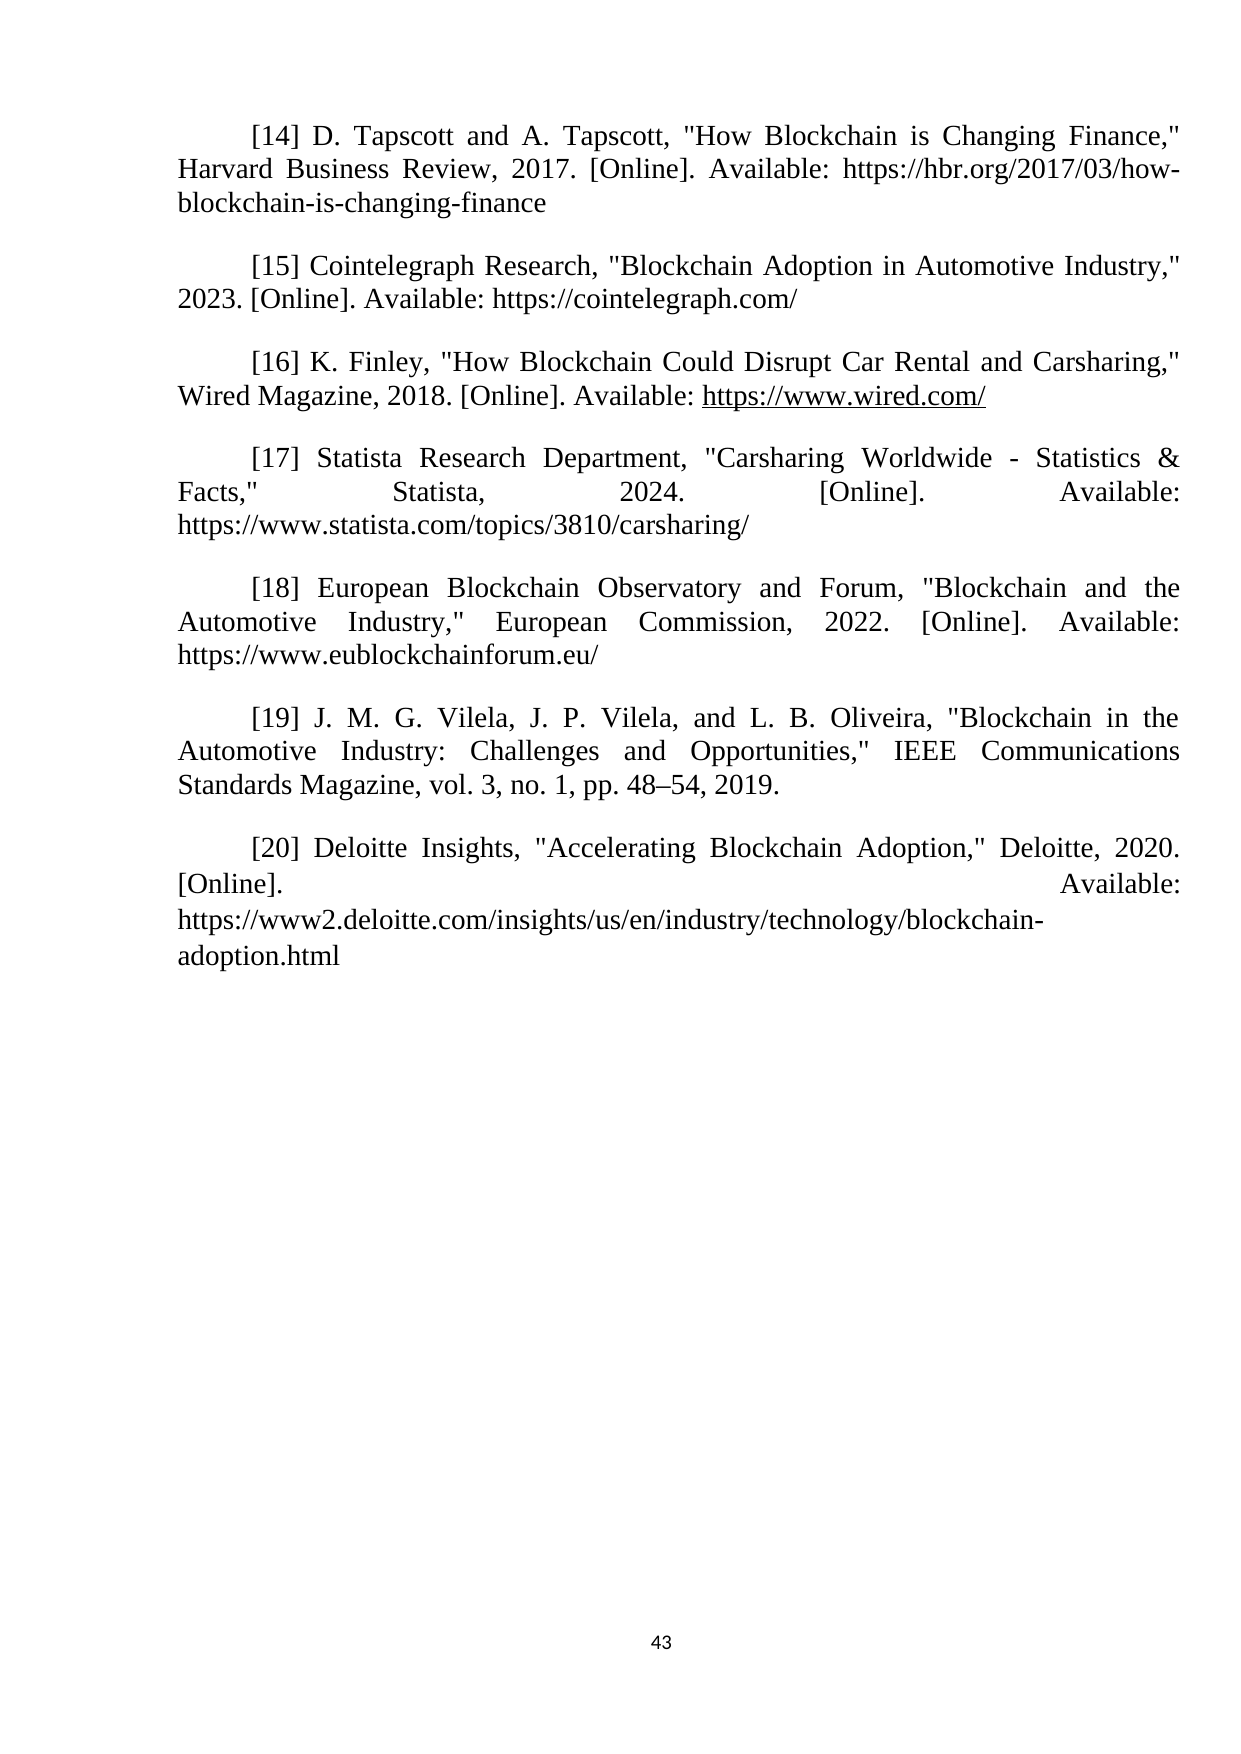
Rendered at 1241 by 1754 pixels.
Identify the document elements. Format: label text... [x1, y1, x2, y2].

text [20] Deloitte Insights, "Accelerating Blockchain Adoption," Deloitte, 2020. [Online]. Available: https://www2.deloitte.com/insights/us/en/industry/technology/blockchain-adoption.html [177, 830, 1181, 972]
text [19] J. M. G. Vilela, J. P. Vilela, and L. B. Oliveira, "Blockchain in the Automotive Industry: Challenges and Opportunities," IEEE Communications Standards Magazine, vol. 3, no. 1, pp. 48–54, 2019. [177, 700, 1181, 801]
text [15] Cointelegraph Research, "Blockchain Adoption in Automotive Industry," 2023. [Online]. Available: https://cointelegraph.com/ [177, 248, 1181, 315]
text [16] K. Finley, "How Blockchain Could Disrupt Car Rental and Carsharing," Wired Magazine, 2018. [Online]. Available: https://www.wired.com/ [177, 344, 1181, 411]
text [17] Statista Research Department, "Carsharing Worldwide - Statistics & Facts," Statista, 2024. [Online]. Available: https://www.statista.com/topics/3810/carsharing/ [177, 440, 1181, 541]
text [18] European Blockchain Observatory and Forum, "Blockchain and the Automotive Industry," European Commission, 2022. [Online]. Available: https://www.eublockchainforum.eu/ [177, 570, 1181, 671]
text [14] D. Tapscott and A. Tapscott, "How Blockchain is Changing Finance," Harvard Business Review, 2017. [Online]. Available: https://hbr.org/2017/03/how-blockchain-is-changing-finance [177, 118, 1181, 219]
